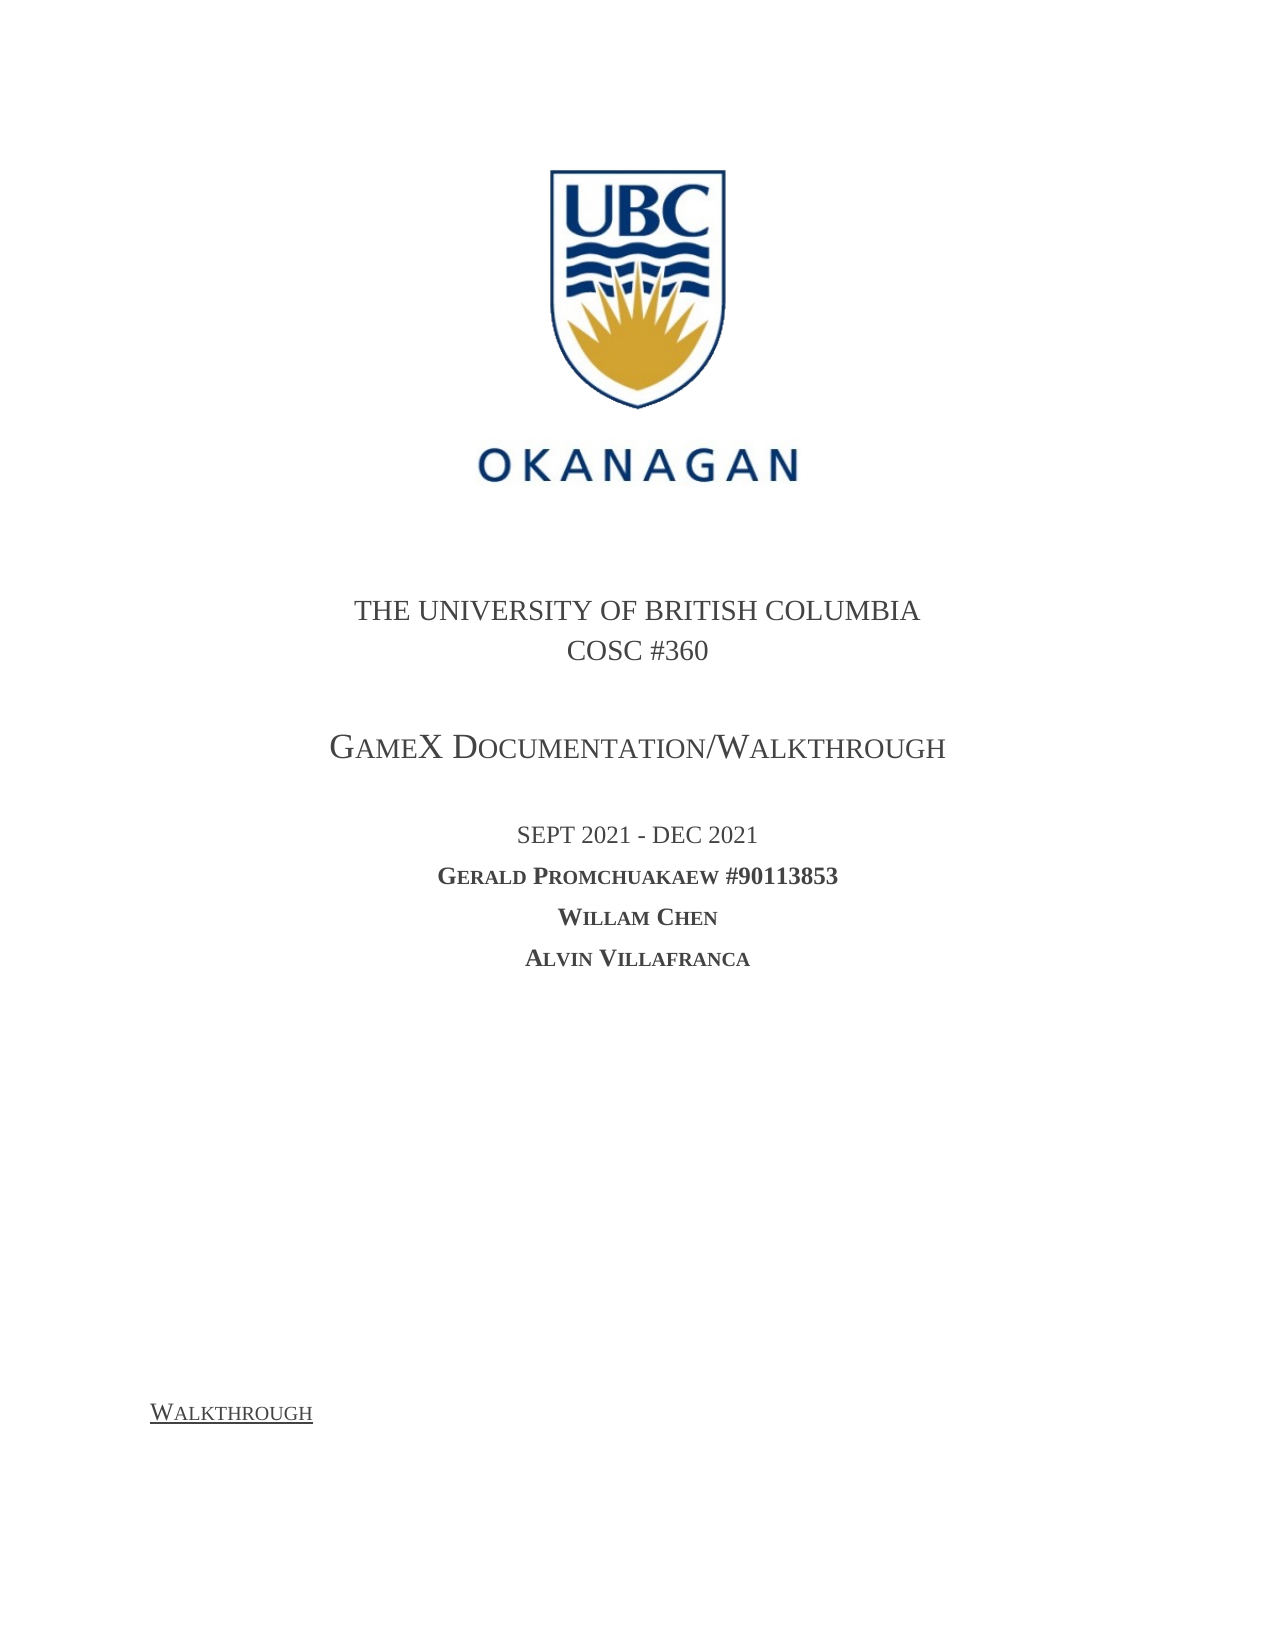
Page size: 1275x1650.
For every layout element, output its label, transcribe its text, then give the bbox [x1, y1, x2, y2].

text Alvin Villafranca [150, 943, 1125, 972]
text Walkthrough [150, 1397, 1125, 1426]
picture [467, 156, 808, 497]
text SEPT 2021 - DEC 2021 [150, 820, 1125, 848]
text THE UNIVERSITY OF BRITISH COLUMBIA [150, 593, 1125, 627]
text Willam Chen [150, 902, 1125, 931]
text Gerald Promchuakaew #90113853 [150, 861, 1125, 890]
text COSC #360 [150, 633, 1125, 667]
text GameX Documentation/Walkthrough [150, 725, 1125, 766]
